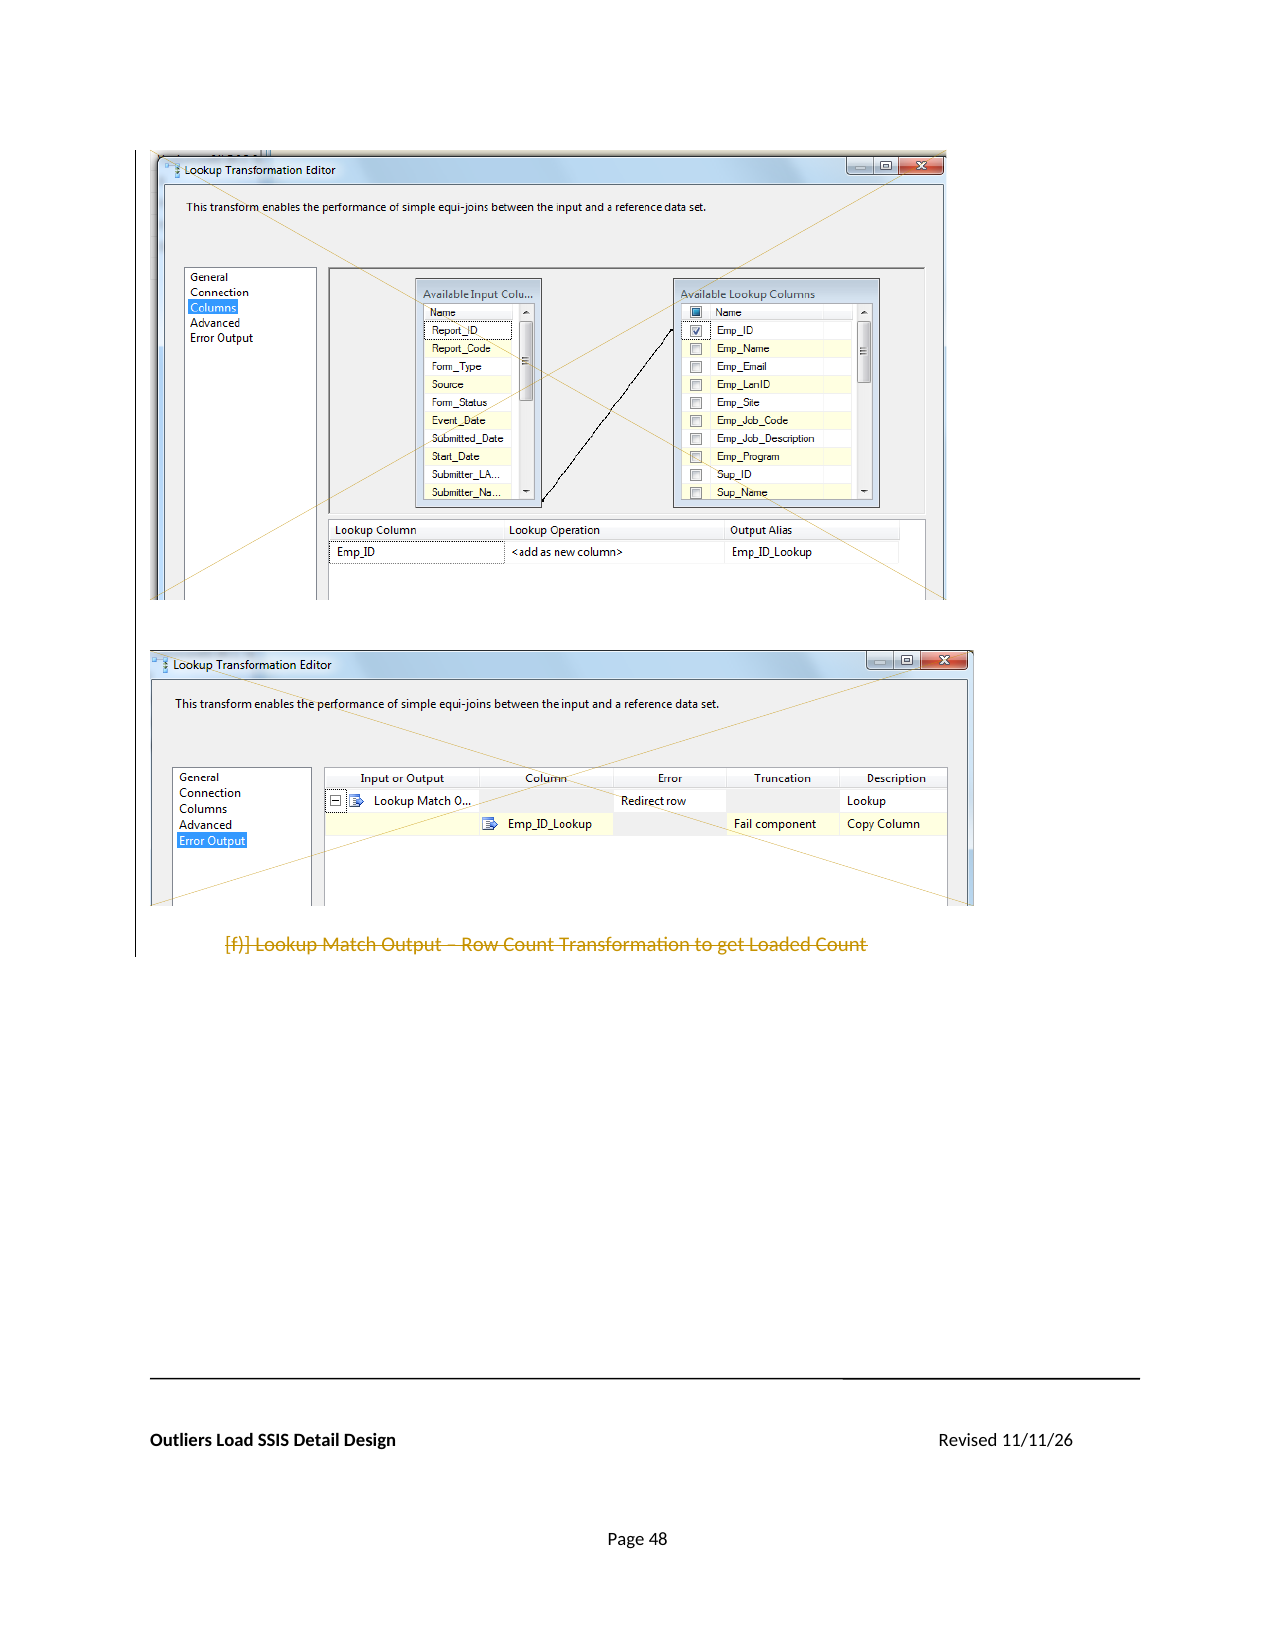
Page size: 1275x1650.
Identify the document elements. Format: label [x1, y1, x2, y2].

picture [152, 150, 944, 374]
picture [551, 151, 947, 599]
picture [565, 652, 974, 905]
picture [153, 779, 970, 906]
picture [151, 650, 972, 777]
picture [152, 376, 944, 600]
picture [150, 652, 559, 905]
picture [150, 151, 546, 599]
